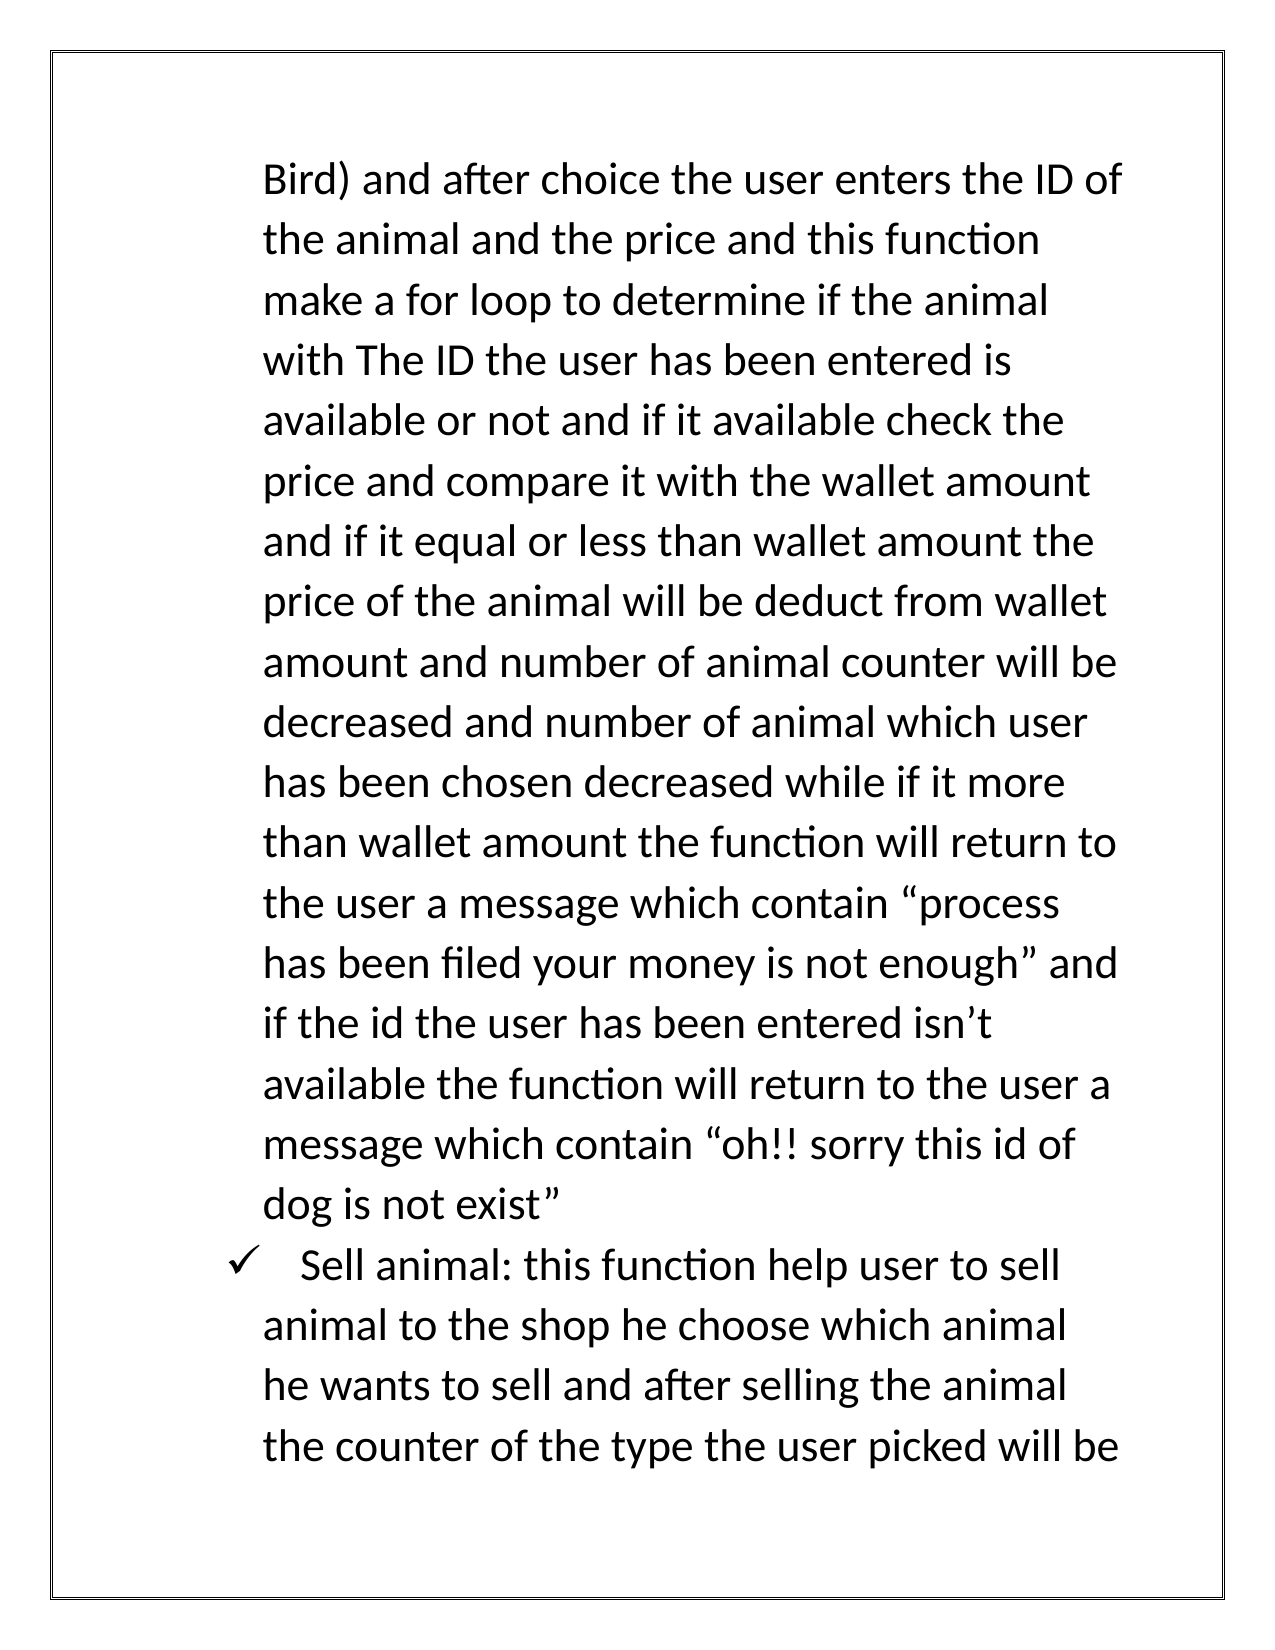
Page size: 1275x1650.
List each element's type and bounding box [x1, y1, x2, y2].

list [225, 150, 1125, 1231]
list [225, 1236, 1125, 1472]
